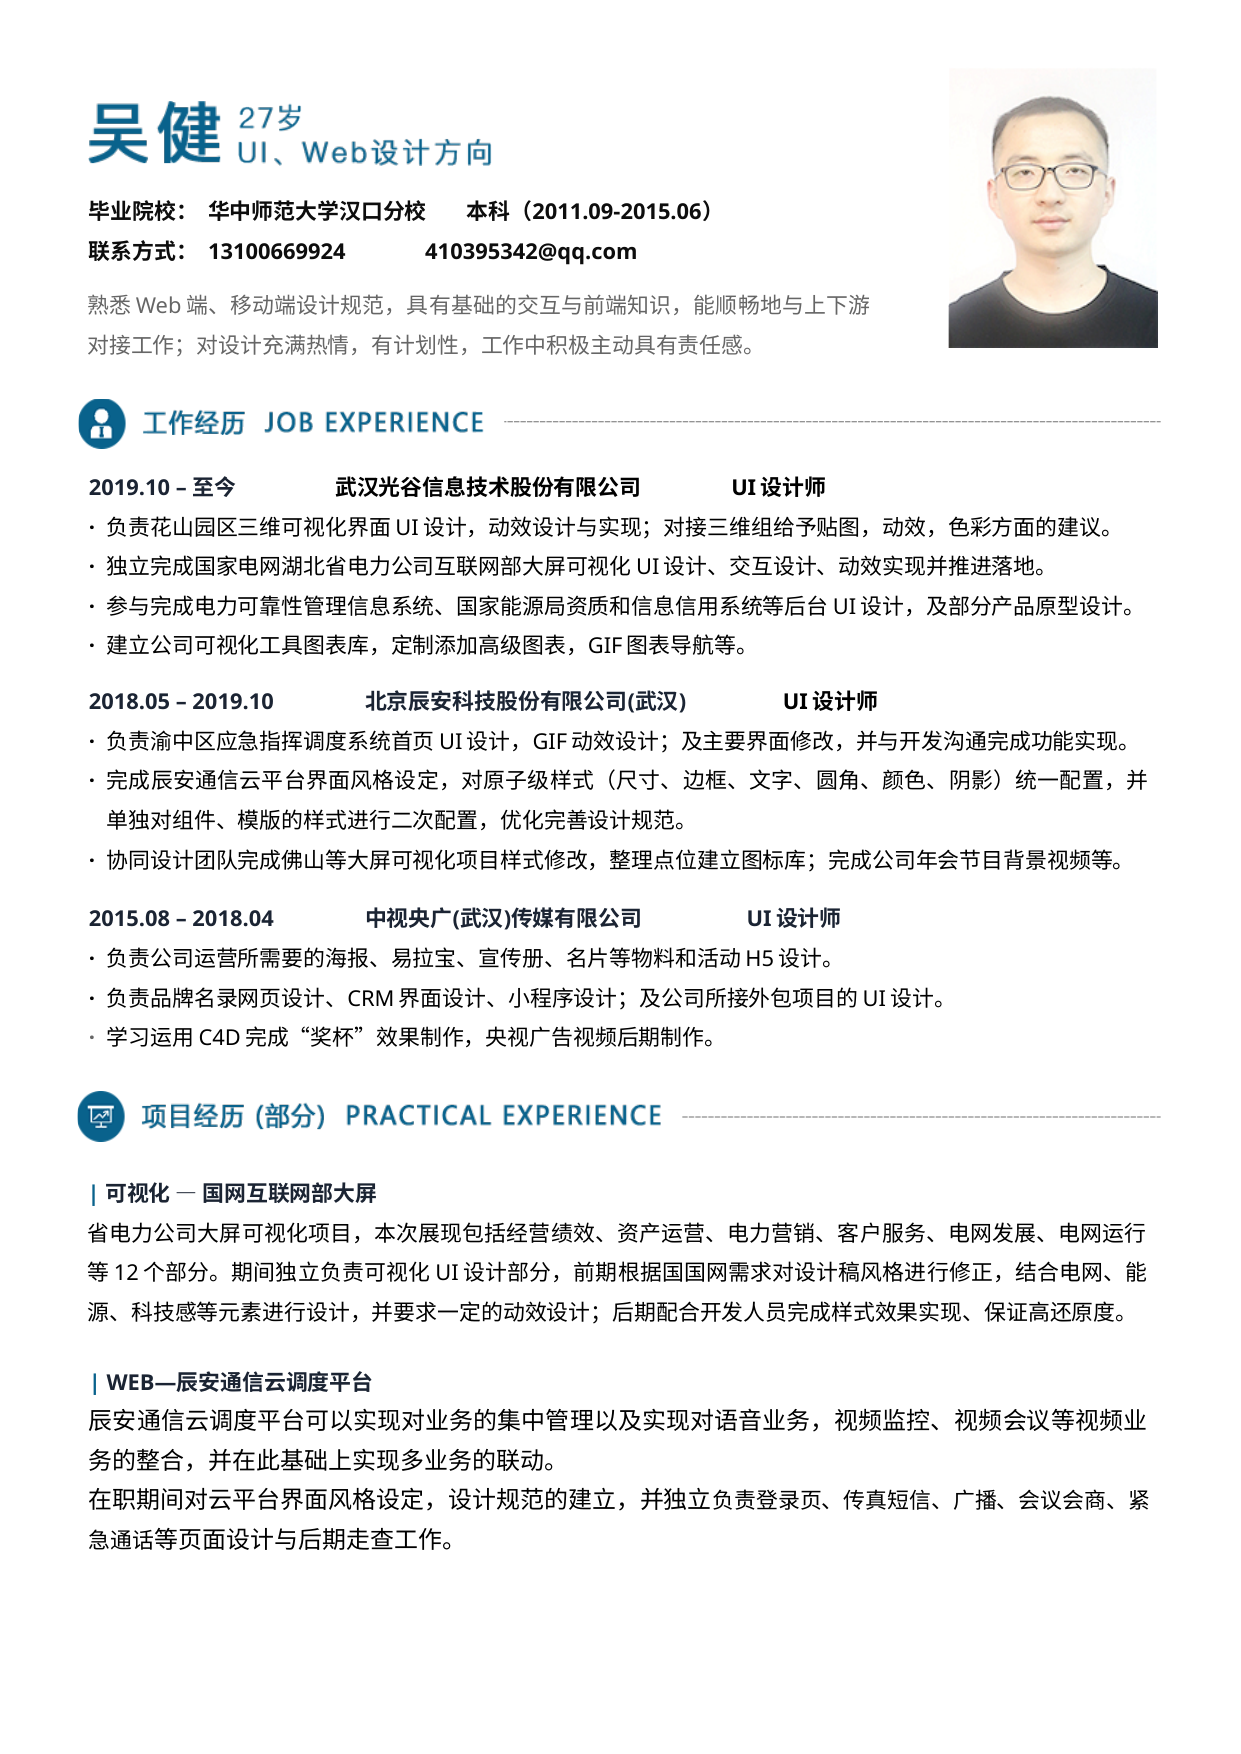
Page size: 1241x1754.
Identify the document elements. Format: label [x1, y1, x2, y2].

picture [77, 1091, 99, 1114]
picture [77, 1119, 99, 1142]
picture [103, 1091, 1161, 1142]
picture [103, 399, 1161, 449]
picture [948, 67, 1158, 348]
picture [78, 399, 94, 421]
picture [78, 426, 100, 449]
picture [91, 408, 112, 439]
picture [88, 101, 492, 166]
picture [88, 1105, 113, 1128]
